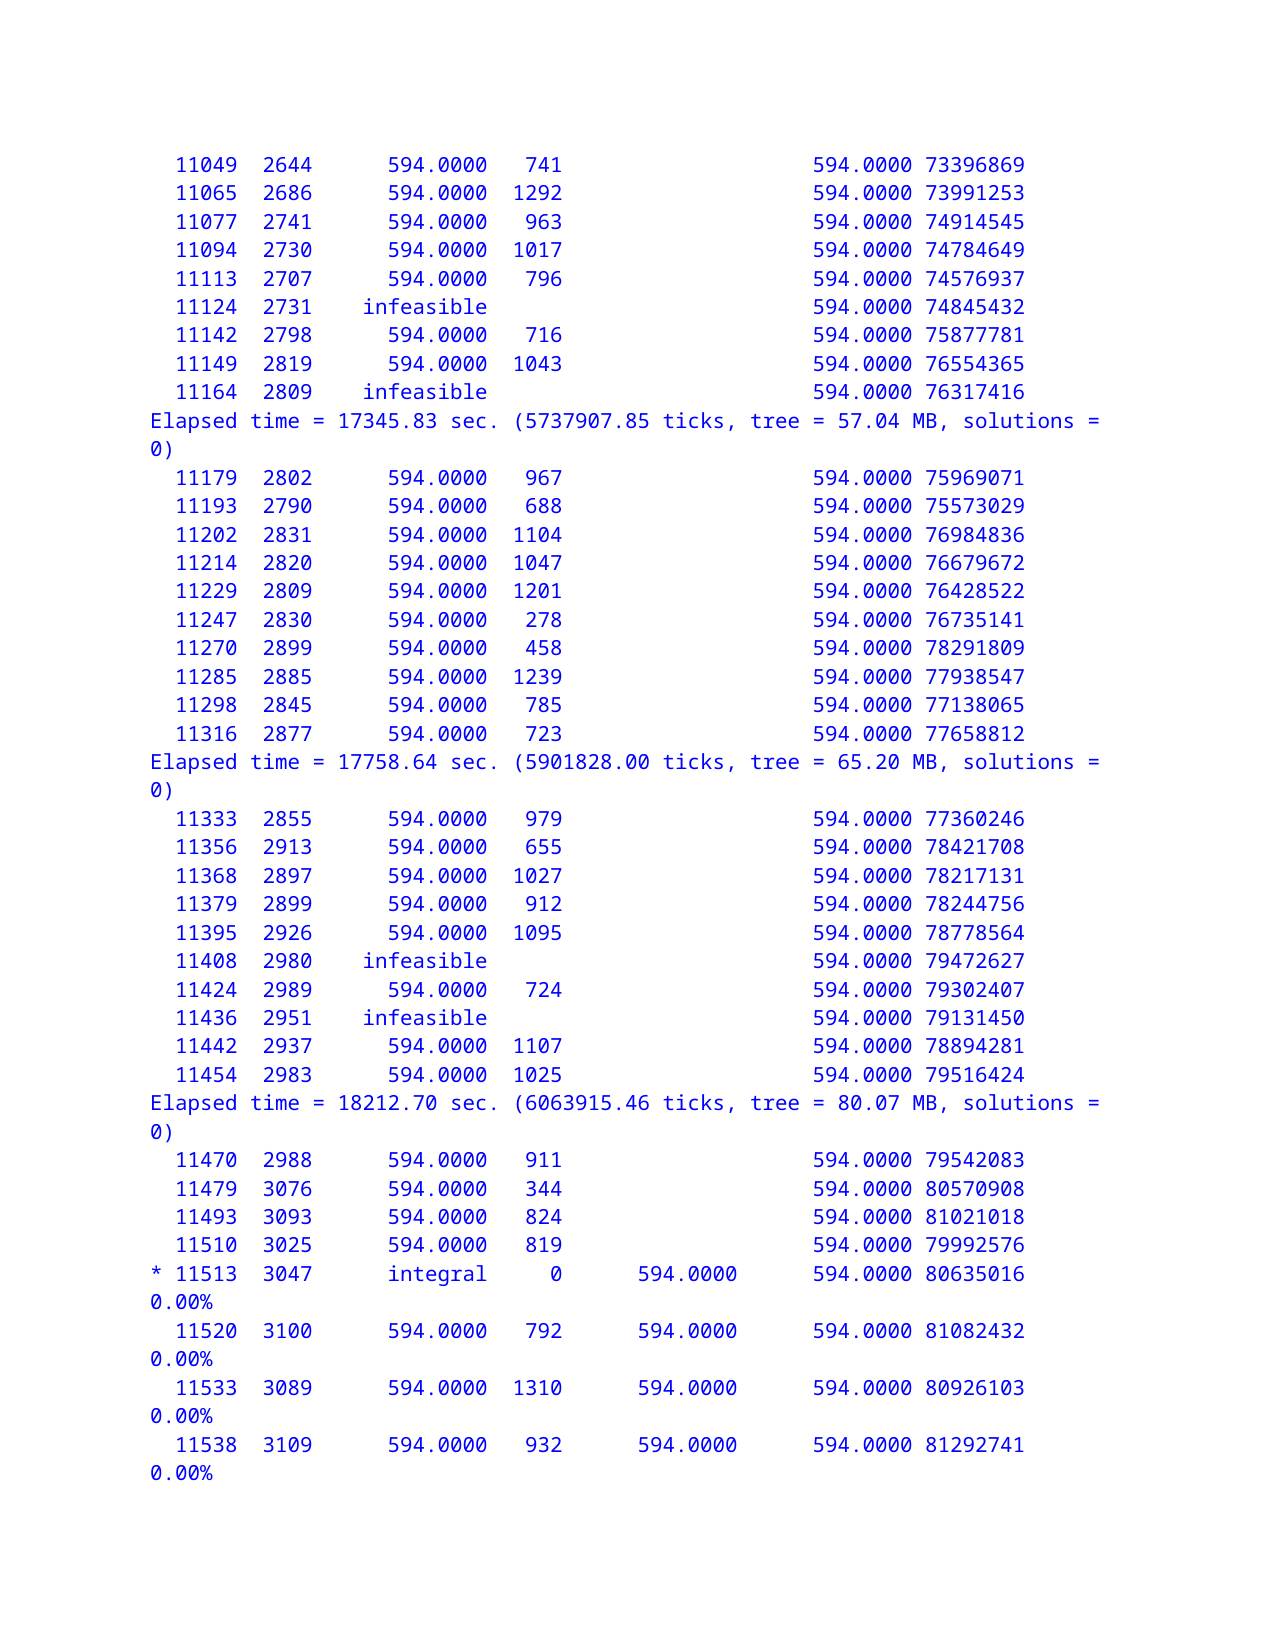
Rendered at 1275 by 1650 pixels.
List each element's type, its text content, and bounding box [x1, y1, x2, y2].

text 11149 2819 594.0000 1043 594.0000 76554365 [150, 349, 1125, 377]
text 11493 3093 594.0000 824 594.0000 81021018 [150, 1202, 1125, 1231]
text 11247 2830 594.0000 278 594.0000 76735141 [150, 605, 1125, 633]
text 11113 2707 594.0000 796 594.0000 74576937 [150, 264, 1125, 292]
text 11368 2897 594.0000 1027 594.0000 78217131 [150, 861, 1125, 889]
text * 11513 3047 integral 0 594.0000 594.0000 80635016 0.00% [150, 1259, 1125, 1316]
text 11316 2877 594.0000 723 594.0000 77658812 [150, 719, 1125, 747]
text 11454 2983 594.0000 1025 594.0000 79516424 [150, 1060, 1125, 1088]
text 11436 2951 infeasible 594.0000 79131450 [150, 1003, 1125, 1032]
text 11094 2730 594.0000 1017 594.0000 74784649 [150, 235, 1125, 264]
text 11538 3109 594.0000 932 594.0000 594.0000 81292741 0.00% [150, 1430, 1125, 1487]
text Elapsed time = 17345.83 sec. (5737907.85 ticks, tree = 57.04 MB, solutions = 0) [150, 406, 1125, 463]
text 11479 3076 594.0000 344 594.0000 80570908 [150, 1174, 1125, 1202]
text 11510 3025 594.0000 819 594.0000 79992576 [150, 1231, 1125, 1259]
text 11065 2686 594.0000 1292 594.0000 73991253 [150, 178, 1125, 207]
text 11442 2937 594.0000 1107 594.0000 78894281 [150, 1032, 1125, 1060]
text 11229 2809 594.0000 1201 594.0000 76428522 [150, 577, 1125, 605]
text 11298 2845 594.0000 785 594.0000 77138065 [150, 690, 1125, 719]
text 11179 2802 594.0000 967 594.0000 75969071 [150, 463, 1125, 491]
text Elapsed time = 17758.64 sec. (5901828.00 ticks, tree = 65.20 MB, solutions = 0) [150, 747, 1125, 804]
text 11333 2855 594.0000 979 594.0000 77360246 [150, 804, 1125, 832]
text 11379 2899 594.0000 912 594.0000 78244756 [150, 889, 1125, 918]
text 11193 2790 594.0000 688 594.0000 75573029 [150, 491, 1125, 520]
text 11270 2899 594.0000 458 594.0000 78291809 [150, 633, 1125, 662]
text 11142 2798 594.0000 716 594.0000 75877781 [150, 321, 1125, 349]
text 11214 2820 594.0000 1047 594.0000 76679672 [150, 548, 1125, 577]
text 11077 2741 594.0000 963 594.0000 74914545 [150, 207, 1125, 235]
text 11395 2926 594.0000 1095 594.0000 78778564 [150, 918, 1125, 946]
text 11285 2885 594.0000 1239 594.0000 77938547 [150, 662, 1125, 690]
text 11470 2988 594.0000 911 594.0000 79542083 [150, 1145, 1125, 1174]
text 11049 2644 594.0000 741 594.0000 73396869 [150, 150, 1125, 178]
text 11164 2809 infeasible 594.0000 76317416 [150, 377, 1125, 406]
text 11202 2831 594.0000 1104 594.0000 76984836 [150, 520, 1125, 548]
text 11408 2980 infeasible 594.0000 79472627 [150, 946, 1125, 975]
text 11533 3089 594.0000 1310 594.0000 594.0000 80926103 0.00% [150, 1373, 1125, 1430]
text 11356 2913 594.0000 655 594.0000 78421708 [150, 832, 1125, 861]
text 11520 3100 594.0000 792 594.0000 594.0000 81082432 0.00% [150, 1316, 1125, 1373]
text Elapsed time = 18212.70 sec. (6063915.46 ticks, tree = 80.07 MB, solutions = 0) [150, 1088, 1125, 1145]
text 11124 2731 infeasible 594.0000 74845432 [150, 292, 1125, 321]
text 11424 2989 594.0000 724 594.0000 79302407 [150, 975, 1125, 1003]
